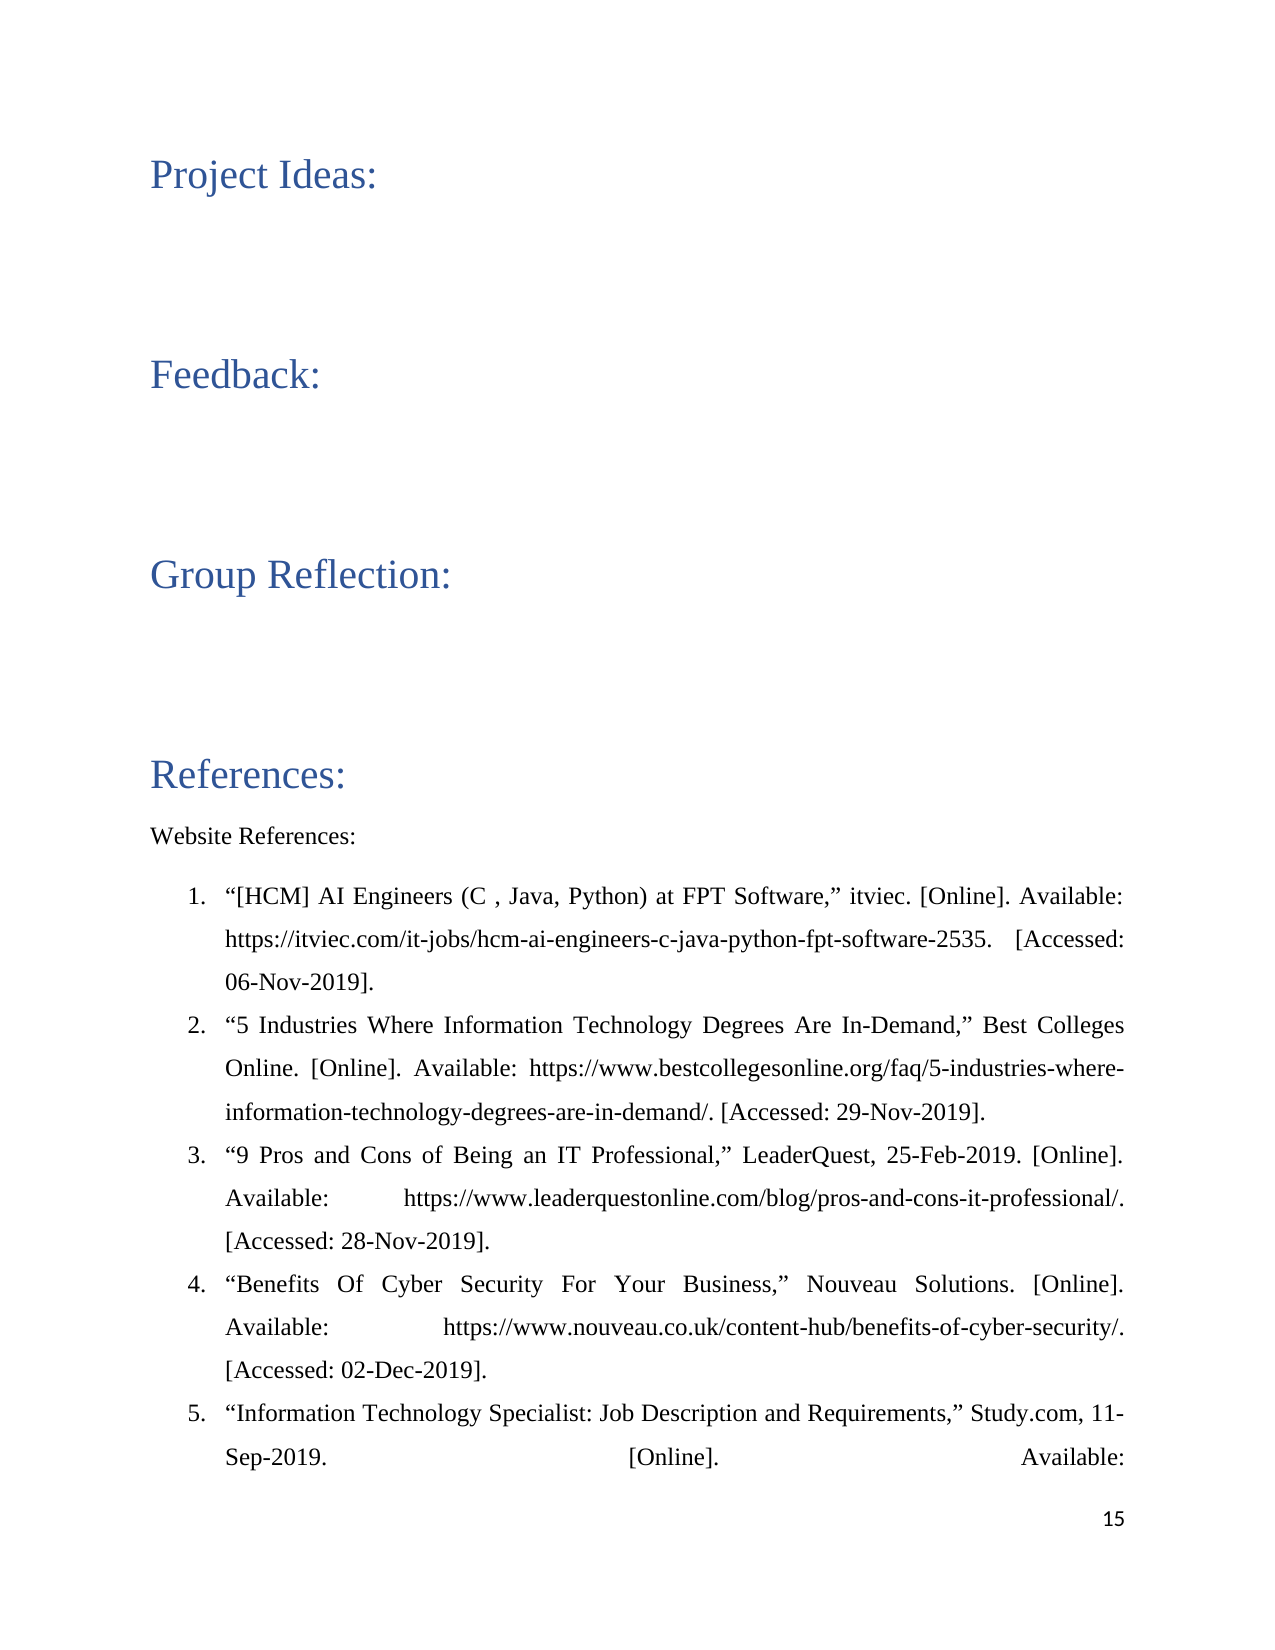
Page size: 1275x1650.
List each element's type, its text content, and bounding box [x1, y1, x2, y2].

text Website References: [150, 821, 1125, 850]
subtitle Project Ideas: [150, 150, 1125, 198]
subtitle Feedback: [150, 350, 1125, 398]
subtitle References: [150, 749, 1125, 797]
list “5 Industries Where Information Technology Degrees Are In-Demand,” Best Colleges Online. [Online]. Available: https://www.bestcollegesonline.org/faq/5-industries-where-information-technology-degrees-are-in-demand/. [Accessed: 29-Nov-2019]. [187, 1010, 1125, 1125]
list “Benefits Of Cyber Security For Your Business,” Nouveau Solutions. [Online]. Available: https://www.nouveau.co.uk/content-hub/benefits-of-cyber-security/. [Accessed: 02-Dec-2019]. [187, 1269, 1125, 1384]
subtitle Group Reflection: [150, 549, 1125, 597]
list “9 Pros and Cons of Being an IT Professional,” LeaderQuest, 25-Feb-2019. [Online]. Available: https://www.leaderquestonline.com/blog/pros-and-cons-it-professional/. [Accessed: 28-Nov-2019]. [187, 1140, 1125, 1255]
list “[HCM] AI Engineers (C , Java, Python) at FPT Software,” itviec. [Online]. Available: https://itviec.com/it-jobs/hcm-ai-engineers-c-java-python-fpt-software-2535. [Accessed: 06-Nov-2019]. [187, 881, 1125, 996]
